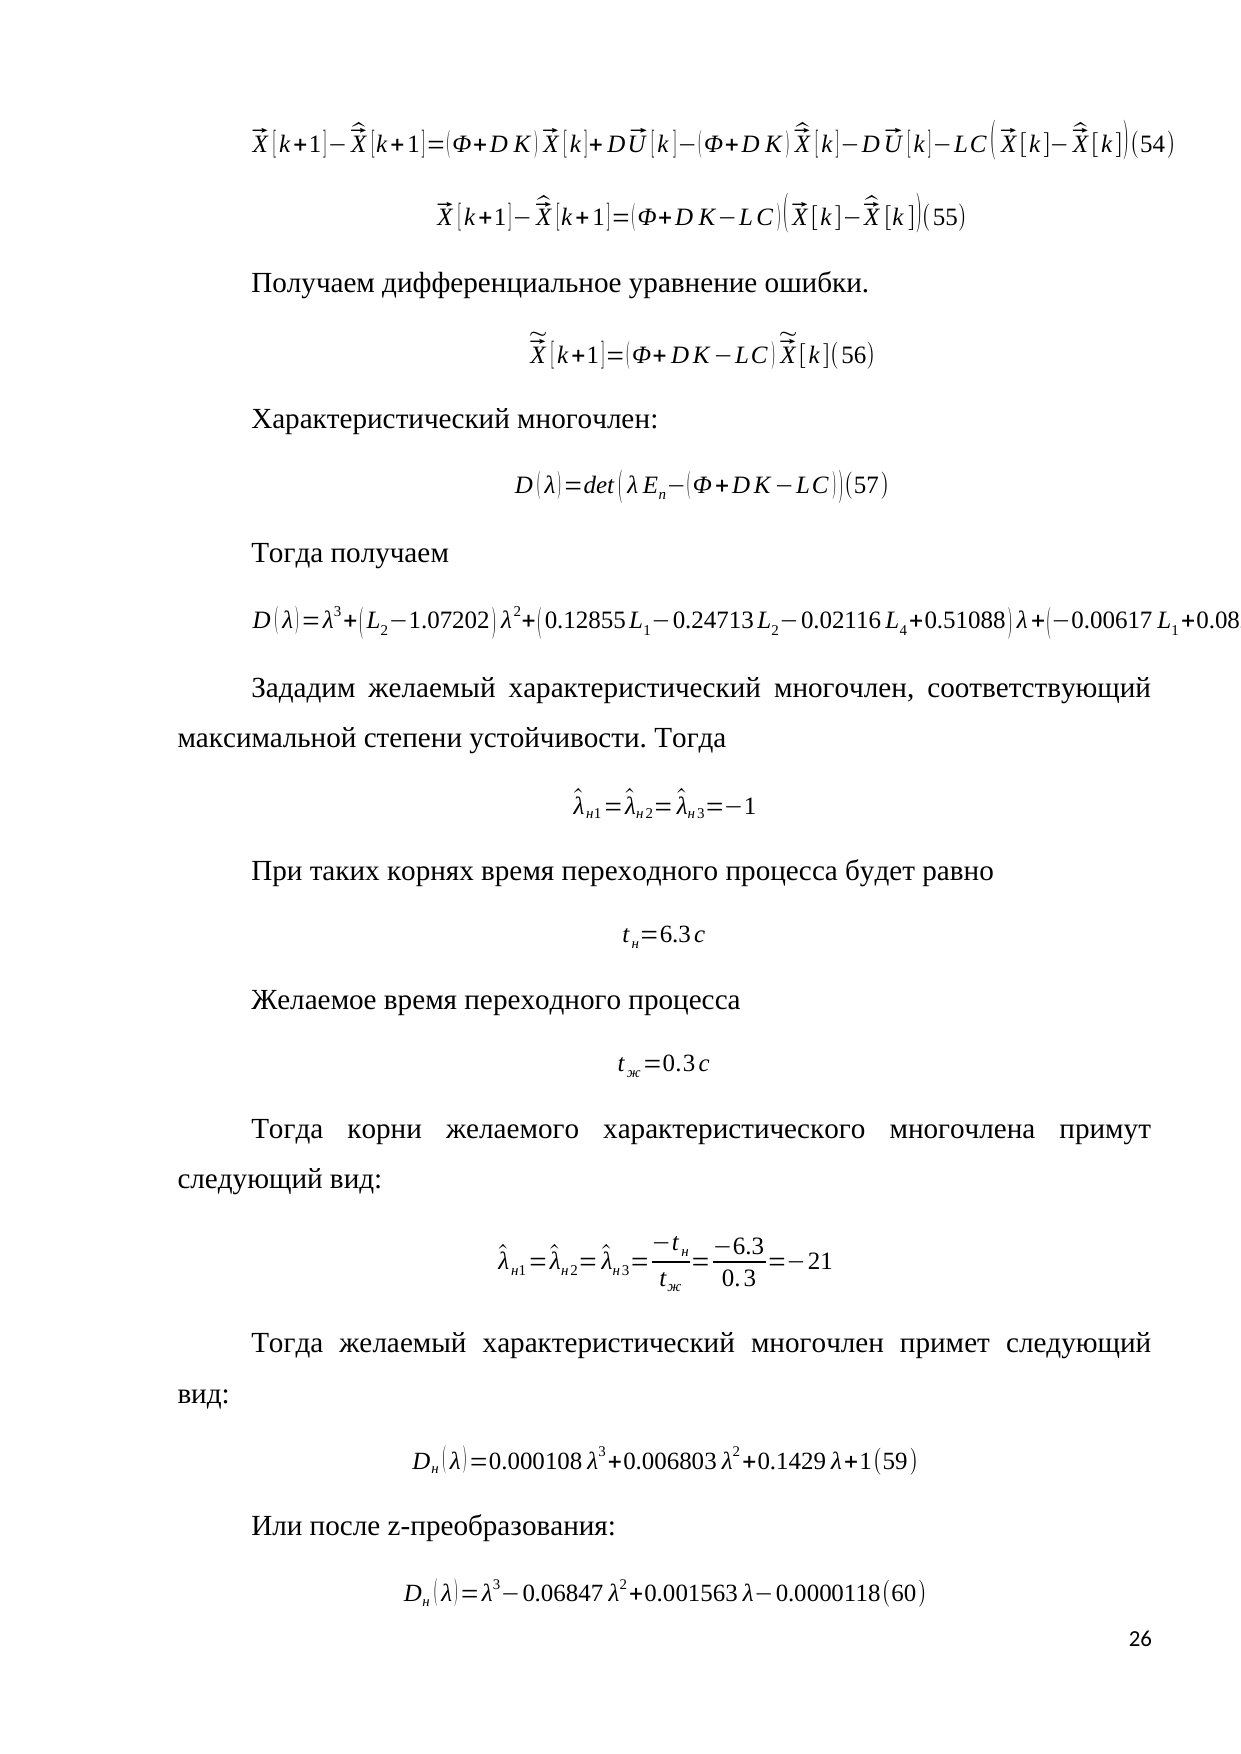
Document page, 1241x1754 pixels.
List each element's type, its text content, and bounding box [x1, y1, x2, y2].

text Тогда получаем [177, 535, 1152, 569]
text Характеристический многочлен: [177, 401, 1152, 435]
text Тогда корни желаемого характеристического многочлена примут следующий вид: [177, 1111, 1152, 1195]
text Получаем дифференциальное уравнение ошибки. [177, 265, 1152, 298]
text Желаемое время переходного процесса [177, 982, 1152, 1016]
text Зададим желаемый характеристический многочлен, соответствующий максимальной степени устойчивости. Тогда [177, 670, 1152, 754]
text Или после z-преобразования: [177, 1508, 1152, 1542]
text Тогда желаемый характеристический многочлен примет следующий вид: [177, 1326, 1152, 1409]
text При таких корнях время переходного процесса будет равно [177, 853, 1152, 887]
